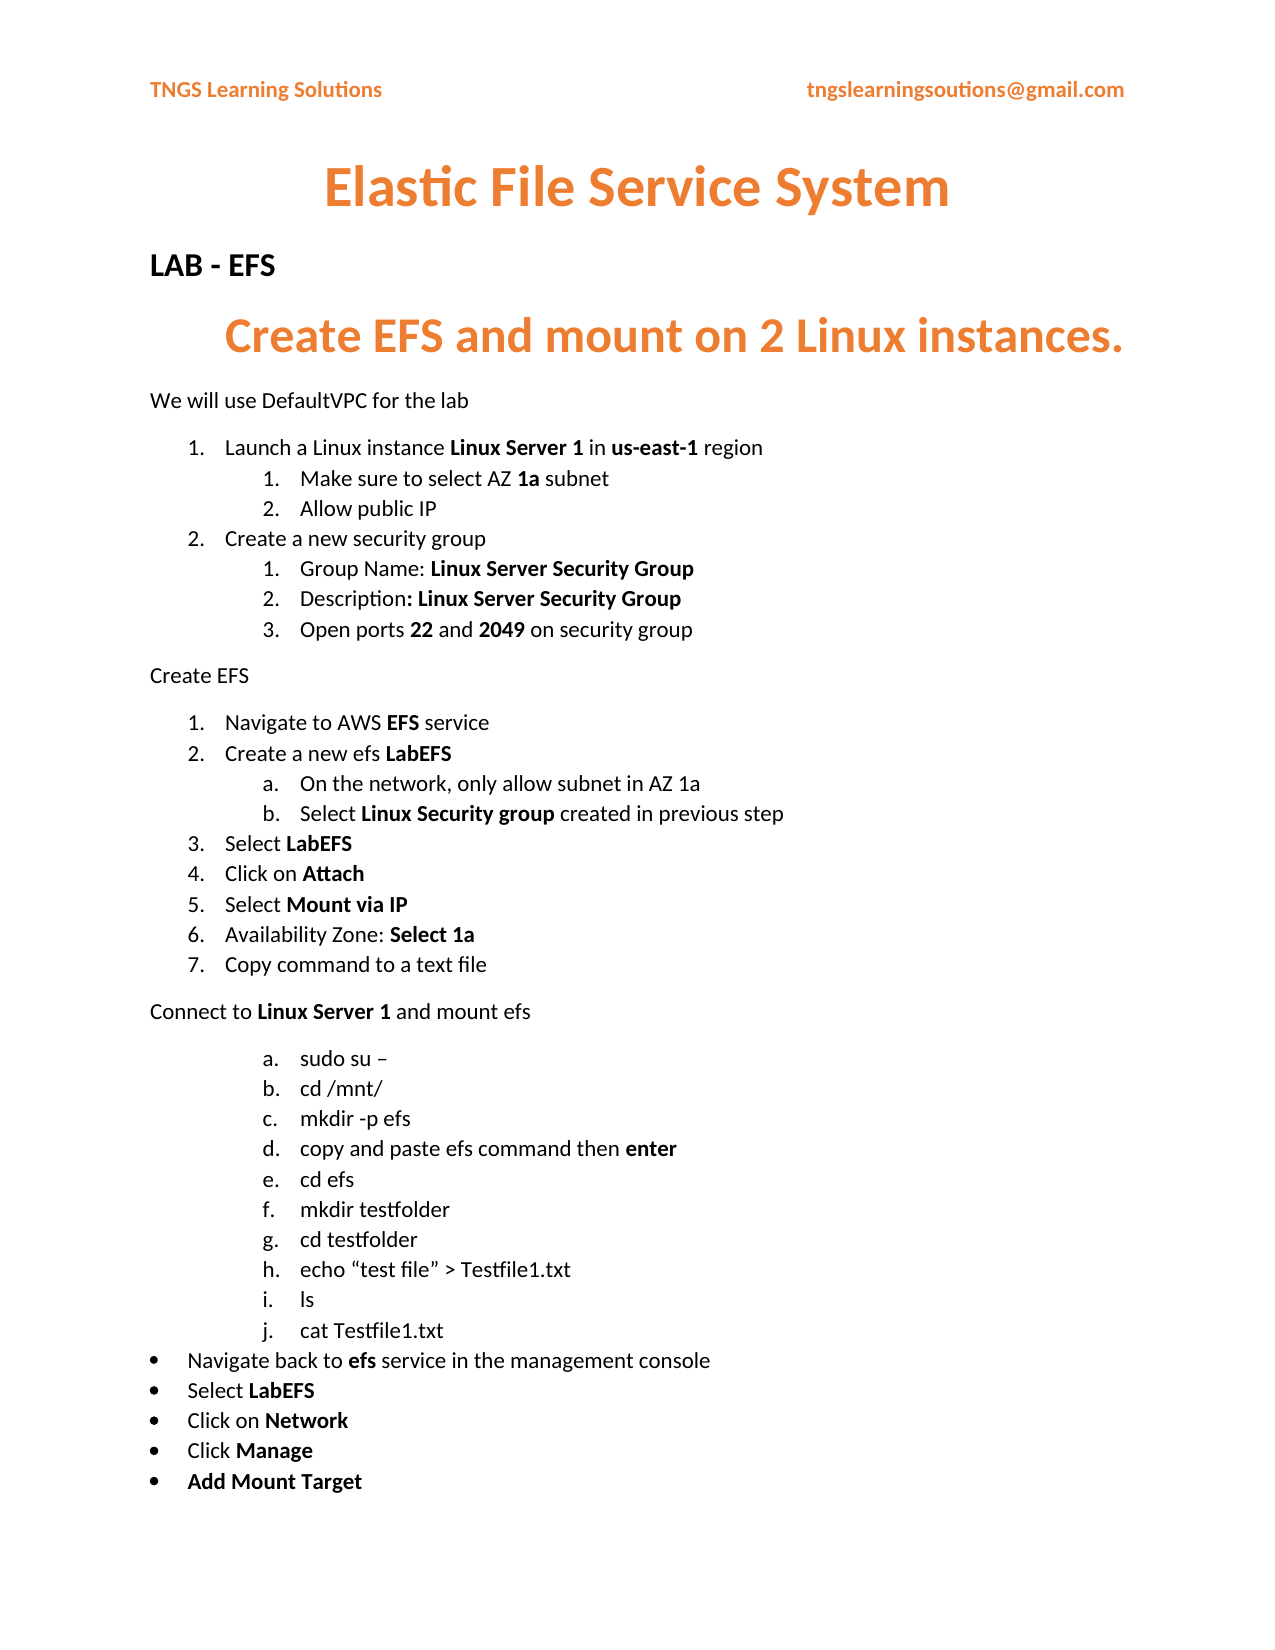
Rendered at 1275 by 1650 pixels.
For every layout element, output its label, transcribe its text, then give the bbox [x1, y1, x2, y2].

list Select LabEFS [150, 1376, 1125, 1404]
list Allow public IP [262, 494, 1125, 522]
list mkdir testfolder [262, 1195, 1125, 1223]
list ls [262, 1286, 1125, 1314]
list Copy command to a text file [187, 950, 1125, 978]
text Create EFS [150, 662, 1125, 690]
text Create EFS and mount on 2 Linux instances. [150, 304, 1125, 365]
text Elastic File Service System [150, 150, 1125, 221]
list Add Mount Target [150, 1467, 1125, 1495]
list Select Mount via IP [187, 890, 1125, 918]
list Description: Linux Server Security Group [262, 584, 1125, 613]
list cd efs [262, 1165, 1125, 1193]
list Navigate back to efs service in the management console [150, 1346, 1125, 1374]
list Select Linux Security group created in previous step [262, 799, 1125, 827]
list Navigate to AWS EFS service [187, 708, 1125, 737]
text LAB - EFS [150, 243, 1125, 284]
list sudo su – [262, 1044, 1125, 1072]
list Create a new security group [187, 524, 1125, 552]
list cd /mnt/ [262, 1074, 1125, 1102]
list Click on Network [150, 1406, 1125, 1434]
list Click Manage [150, 1437, 1125, 1465]
text Connect to Linux Server 1 and mount efs [150, 997, 1125, 1025]
list echo “test file” > Testfile1.txt [262, 1255, 1125, 1283]
list Open ports 22 and 2049 on security group [262, 615, 1125, 643]
list Availability Zone: Select 1a [187, 920, 1125, 948]
list copy and paste efs command then enter [262, 1134, 1125, 1163]
list On the network, only allow subnet in AZ 1a [262, 769, 1125, 797]
list mkdir -p efs [262, 1104, 1125, 1132]
list Click on Attach [187, 859, 1125, 888]
list Make sure to select AZ 1a subnet [262, 464, 1125, 492]
list Select LabEFS [187, 829, 1125, 857]
list Group Name: Linux Server Security Group [262, 554, 1125, 582]
list cat Testfile1.txt [262, 1316, 1125, 1344]
list Launch a Linux instance Linux Server 1 in us-east-1 region [187, 433, 1125, 462]
list Create a new efs LabEFS [187, 739, 1125, 767]
list cd testfolder [262, 1225, 1125, 1253]
text We will use DefaultVPC for the lab [150, 387, 1125, 415]
